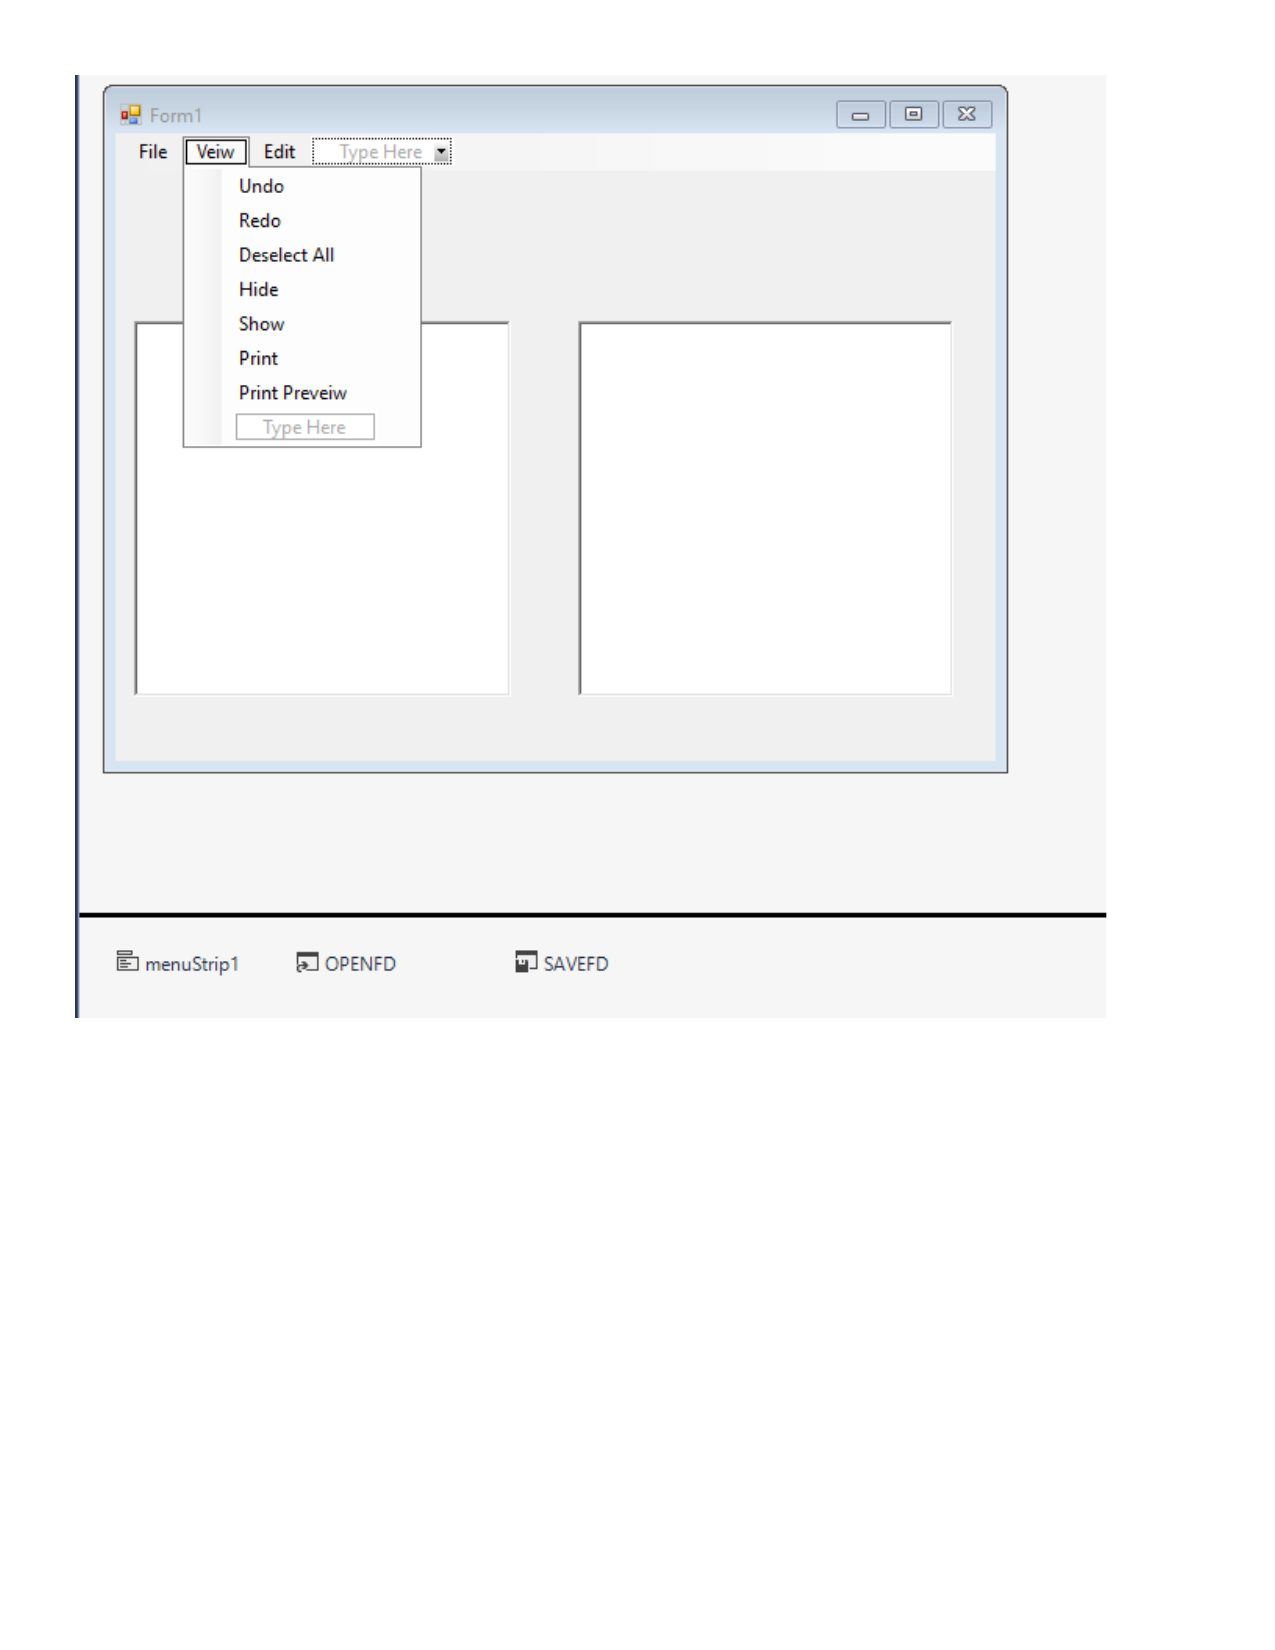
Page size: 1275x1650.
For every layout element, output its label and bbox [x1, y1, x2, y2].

picture [75, 75, 1107, 1018]
